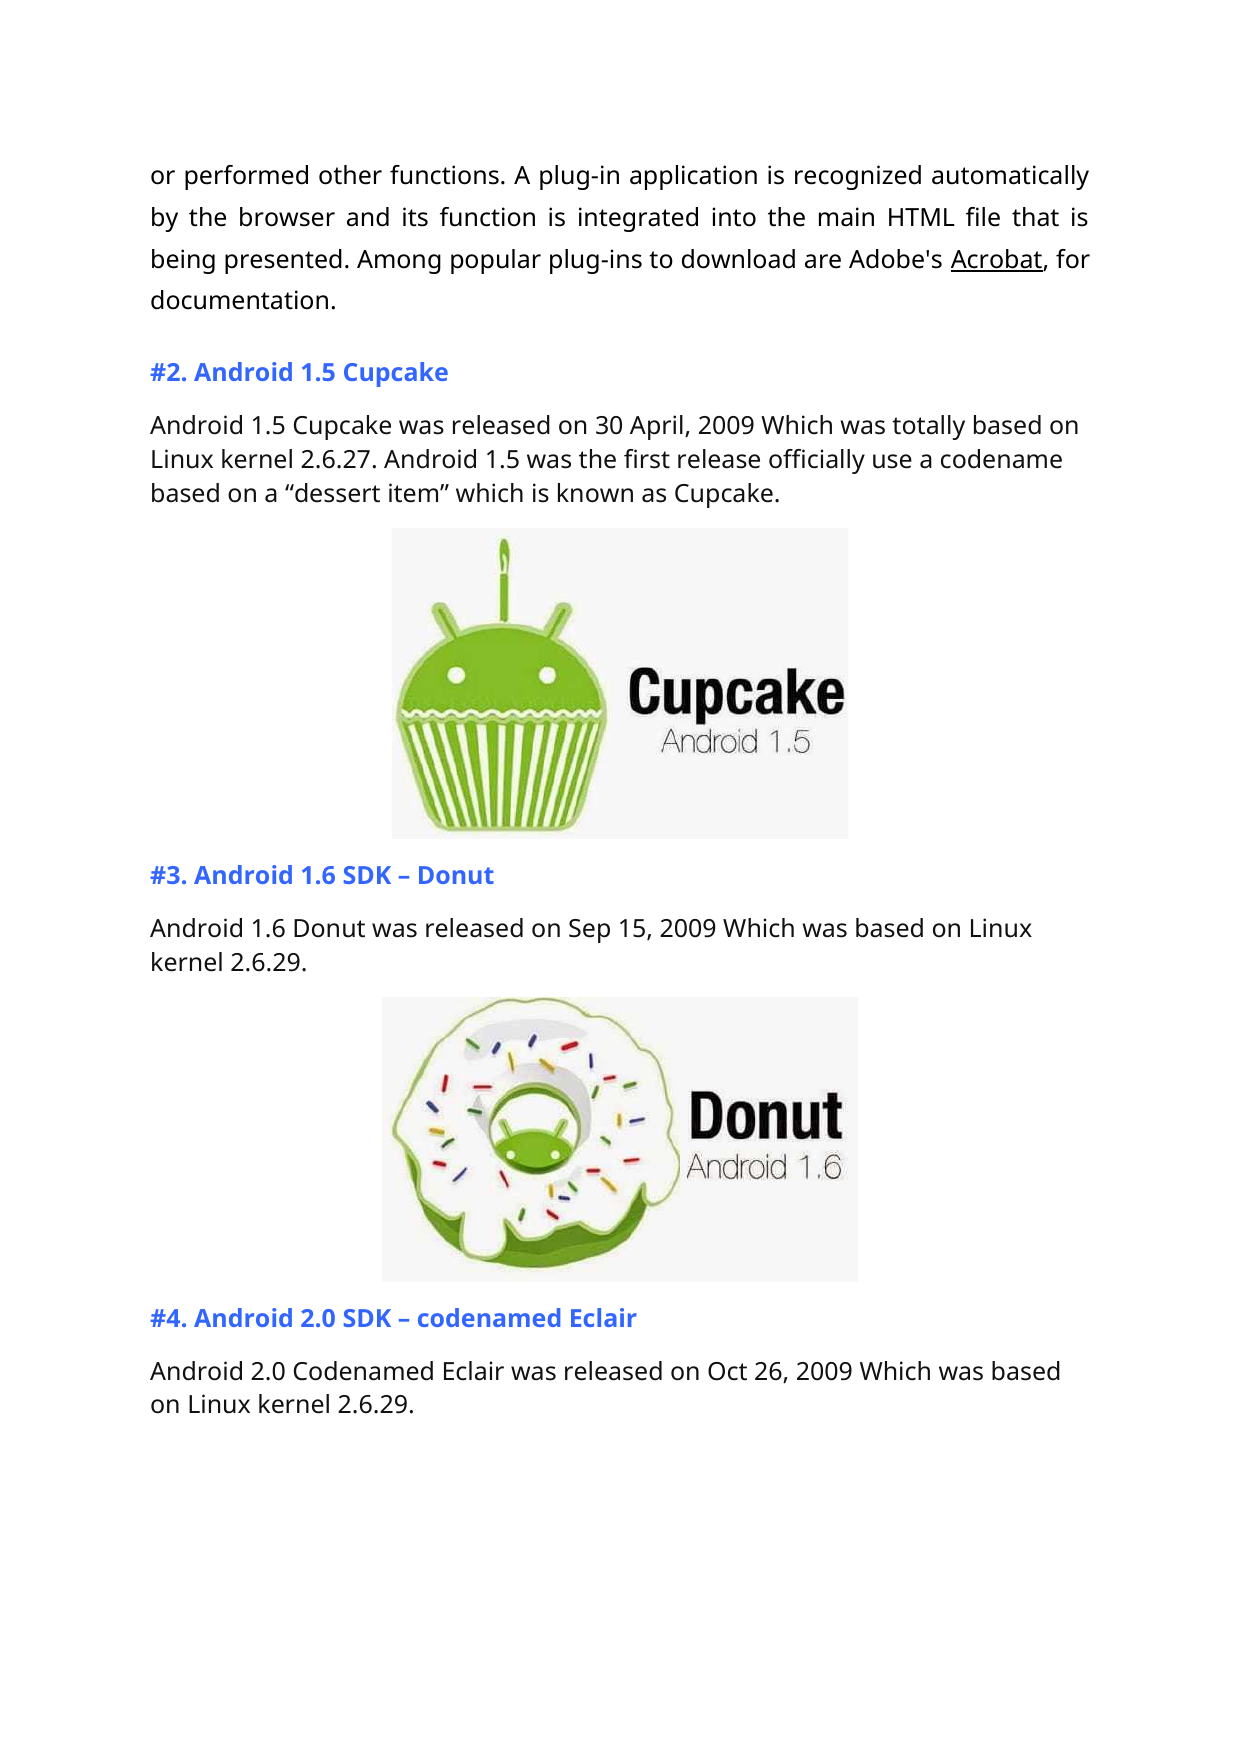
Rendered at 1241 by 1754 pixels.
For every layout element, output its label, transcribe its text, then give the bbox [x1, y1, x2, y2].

subtitle #3. Android 1.6 SDK – Donut [150, 857, 1090, 892]
subtitle #4. Android 2.0 SDK – codenamed Eclair [150, 1300, 1090, 1334]
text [150, 150, 1090, 317]
text Android 1.6 Donut was released on Sep 15, 2009 Which was based on Linux kernel 2.6.29. [150, 910, 1090, 978]
subtitle #2. Android 1.5 Cupcake [150, 354, 1090, 389]
picture [382, 997, 859, 1282]
text Android 1.5 Cupcake was released on 30 April, 2009 Which was totally based on Linux kernel 2.6.27. Android 1.5 was the first release officially use a codename based on a “dessert item” which is known as Cupcake. [150, 407, 1090, 509]
text Android 2.0 Codenamed Eclair was released on Oct 26, 2009 Which was based on Linux kernel 2.6.29. [150, 1353, 1090, 1421]
picture [391, 528, 849, 839]
